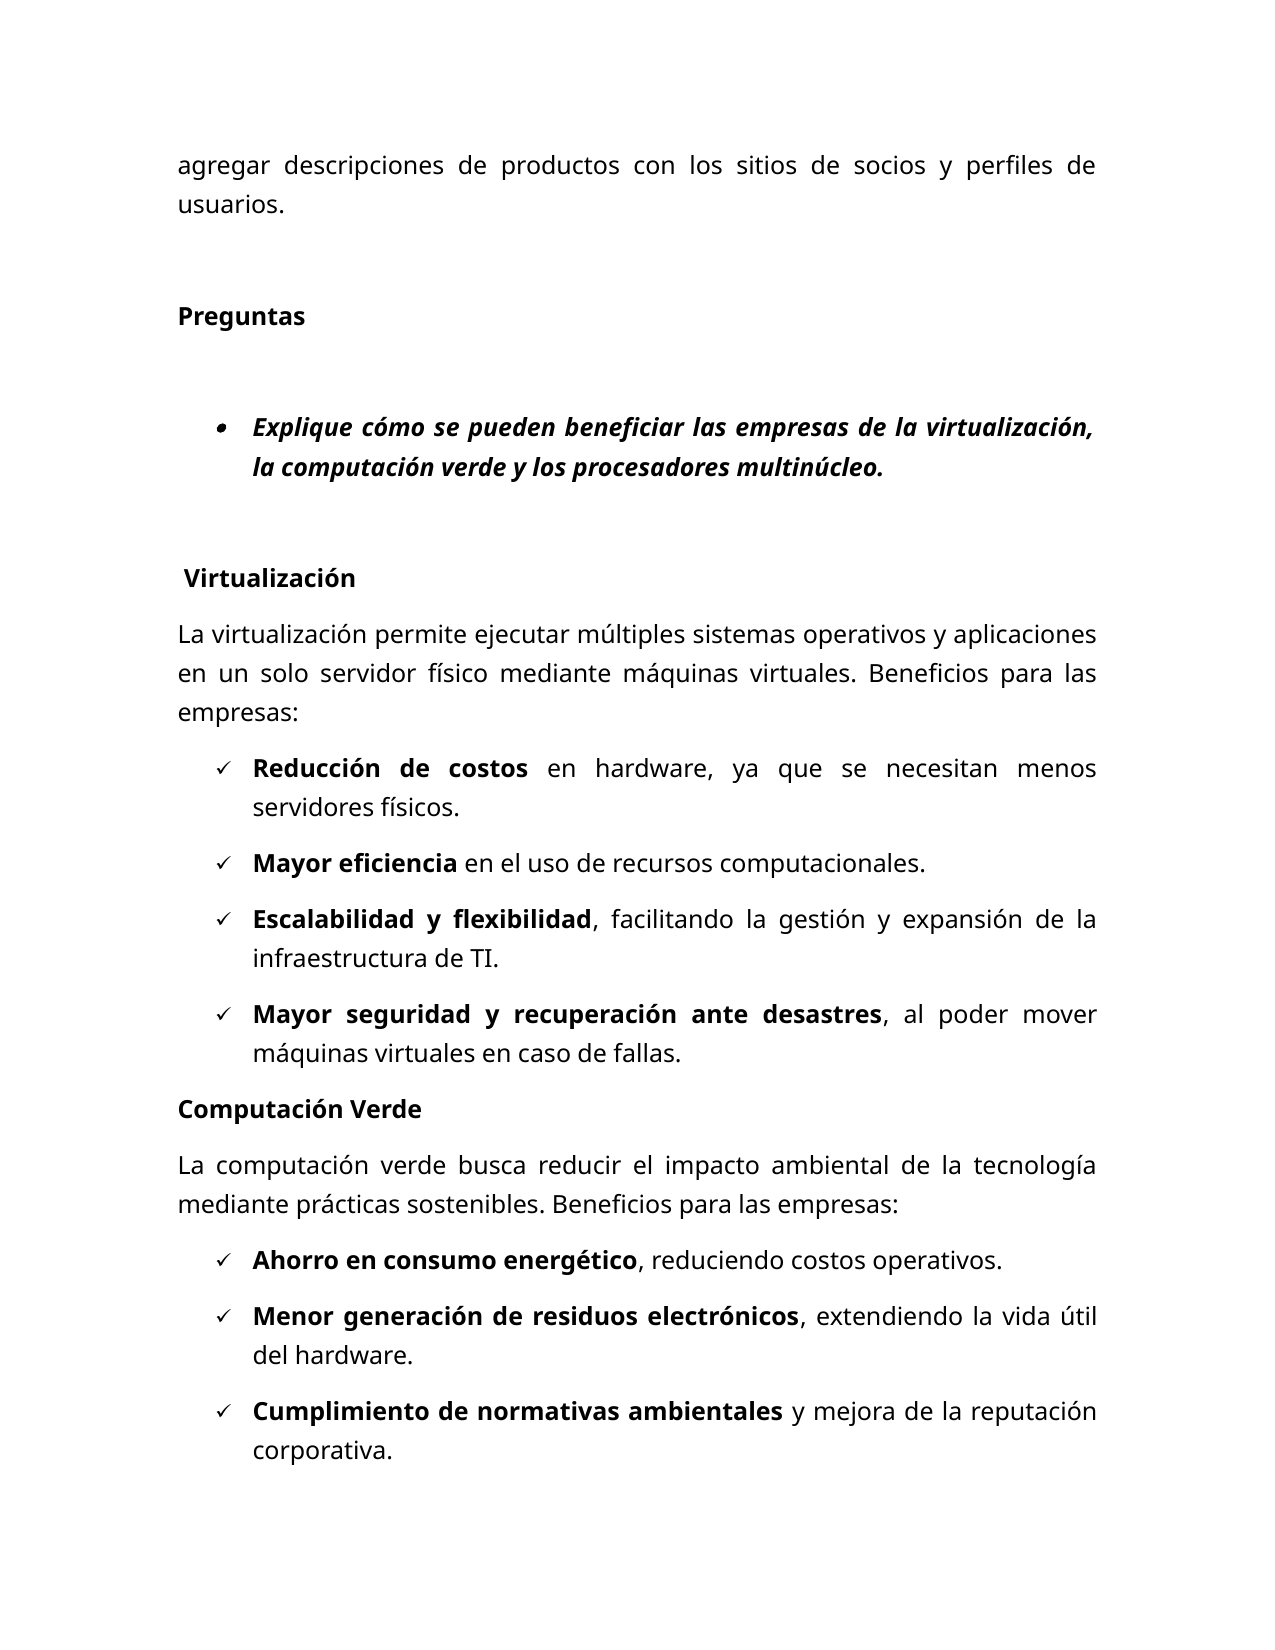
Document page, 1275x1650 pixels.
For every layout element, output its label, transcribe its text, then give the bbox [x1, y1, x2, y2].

list Menor generación de residuos electrónicos, extendiendo la vida útil del hardware. [215, 1298, 1098, 1372]
list Cumplimiento de normativas ambientales y mejora de la reputación corporativa. [215, 1393, 1098, 1467]
list Explique cómo se pueden beneficiar las empresas de la virtualización, la computación verde y los procesadores multinúcleo. [215, 410, 1098, 483]
list Mayor eficiencia en el uso de recursos computacionales. [215, 846, 1098, 880]
text Preguntas [177, 298, 1098, 332]
text Virtualización [177, 561, 1098, 595]
list Reducción de costos en hardware, ya que se necesitan menos servidores físicos. [215, 751, 1098, 824]
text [177, 148, 1098, 221]
list Ahorro en consumo energético, reduciendo costos operativos. [215, 1243, 1098, 1277]
text La computación verde busca reducir el impacto ambiental de la tecnología mediante prácticas sostenibles. Beneficios para las empresas: [177, 1148, 1098, 1221]
list Mayor seguridad y recuperación ante desastres, al poder mover máquinas virtuales en caso de fallas. [215, 997, 1098, 1070]
text Computación Verde [177, 1092, 1098, 1126]
text La virtualización permite ejecutar múltiples sistemas operativos y aplicaciones en un solo servidor físico mediante máquinas virtuales. Beneficios para las empresas: [177, 617, 1098, 729]
list Escalabilidad y flexibilidad, facilitando la gestión y expansión de la infraestructura de TI. [215, 902, 1098, 975]
